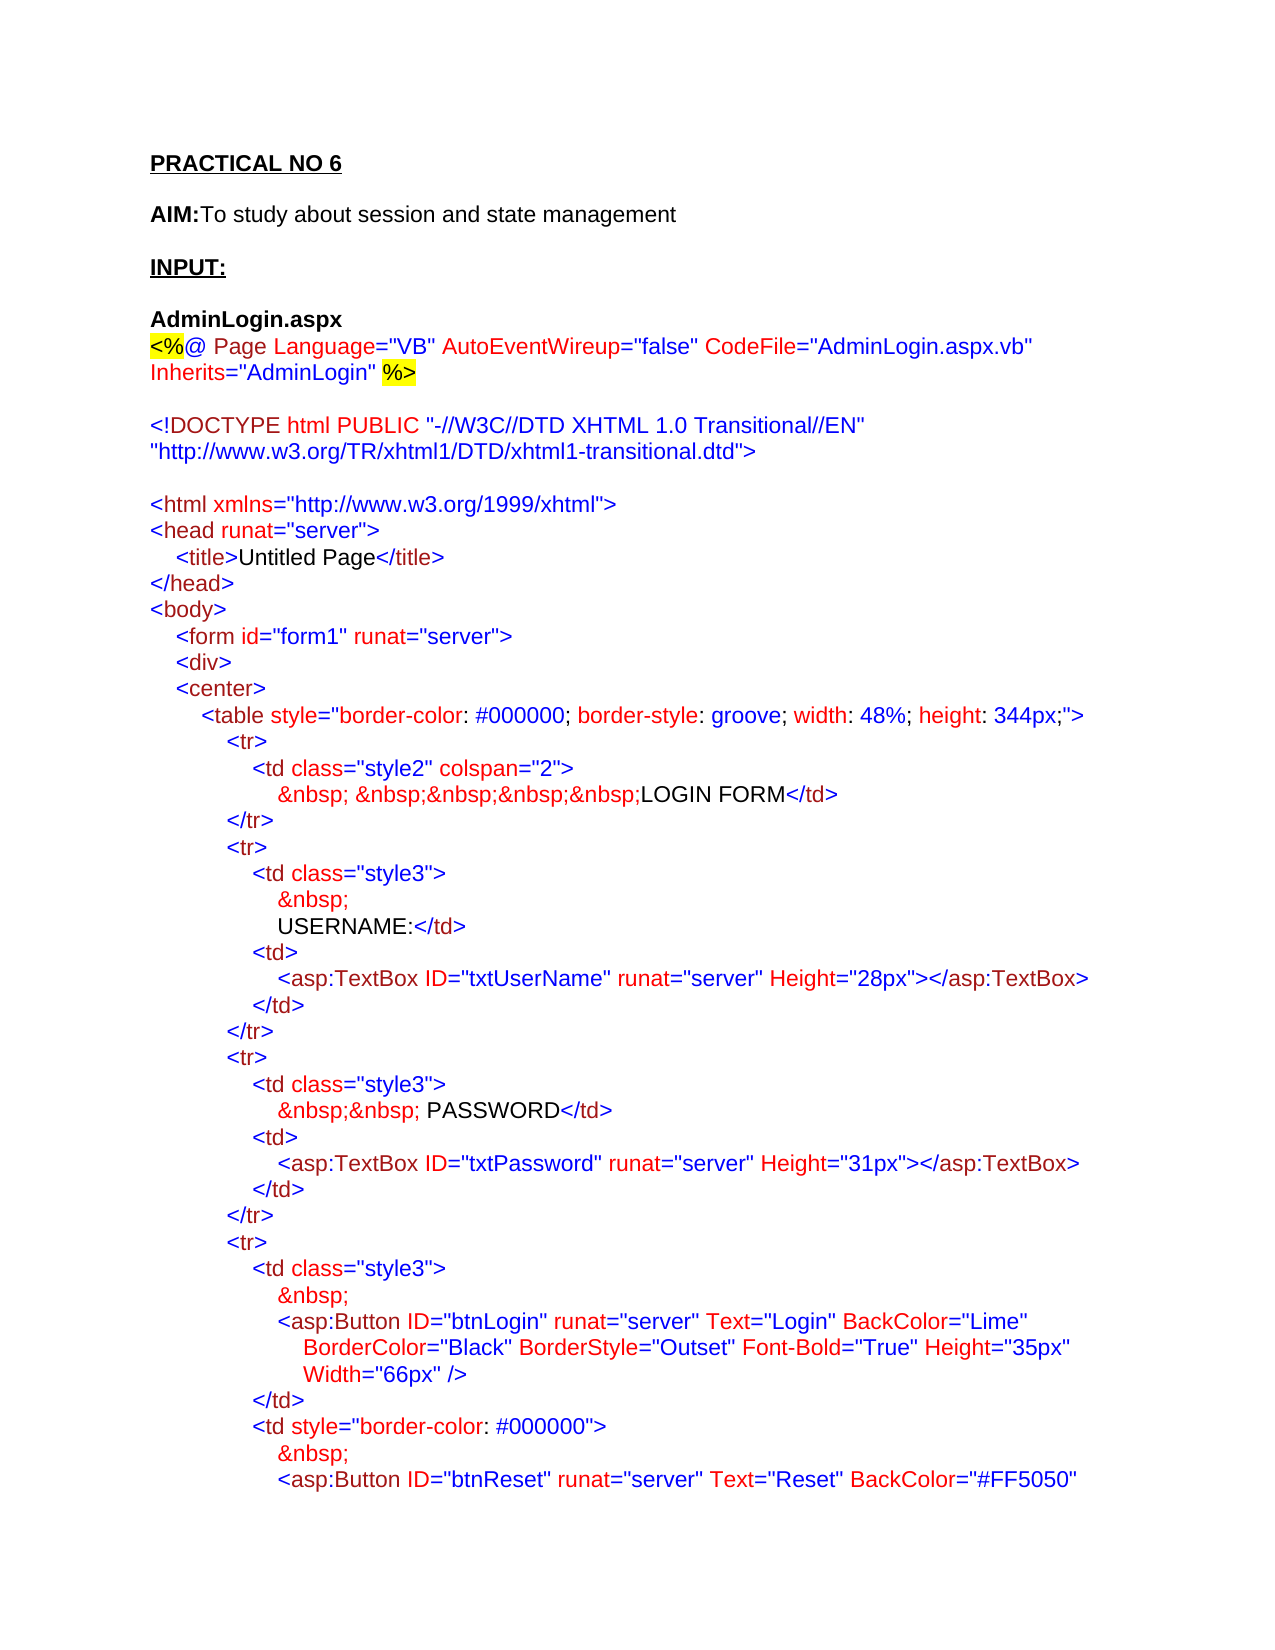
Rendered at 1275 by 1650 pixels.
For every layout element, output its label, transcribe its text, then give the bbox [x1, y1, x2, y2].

text <!DOCTYPE html PUBLIC "-//W3C//DTD XHTML 1.0 Transitional//EN" "http://www.w3.org/TR/xhtml1/DTD/xhtml1-transitional.dtd"> [150, 412, 1125, 464]
text <tr> [150, 833, 1125, 860]
text <asp:TextBox ID="txtPassword" runat="server" Height="31px"></asp:TextBox> [150, 1150, 1125, 1176]
text <asp:Button ID="btnReset" runat="server" Text="Reset" BackColor="#FF5050" [150, 1466, 1125, 1492]
text <center> [150, 675, 1125, 702]
text INPUT: [150, 254, 1125, 280]
text <body> [150, 596, 1125, 623]
text <table style="border-color: #000000; border-style: groove; width: 48%; height: 344px;"> [150, 702, 1125, 728]
text <td style="border-color: #000000"> [150, 1413, 1125, 1440]
text <td class="style3"> [150, 1255, 1125, 1282]
text <title>Untitled Page</title> [150, 544, 1125, 570]
text </tr> [150, 807, 1125, 833]
text <td class="style2" colspan="2"> [150, 754, 1125, 781]
text <td> [150, 939, 1125, 965]
text <td> [150, 1123, 1125, 1150]
text </head> [150, 570, 1125, 596]
text PRACTICAL NO 6 [150, 150, 1125, 176]
text </tr> [150, 1018, 1125, 1044]
text <tr> [150, 1044, 1125, 1071]
text <asp:TextBox ID="txtUserName" runat="server" Height="28px"></asp:TextBox> [150, 965, 1125, 992]
text AdminLogin.aspx [150, 306, 1125, 333]
text AIM:To study about session and state management [150, 201, 1125, 227]
text &nbsp; &nbsp;&nbsp;&nbsp;&nbsp;LOGIN FORM</td> [150, 781, 1125, 807]
text <head runat="server"> [150, 517, 1125, 544]
text </tr> [150, 1202, 1125, 1229]
text <asp:Button ID="btnLogin" runat="server" Text="Login" BackColor="Lime" [150, 1308, 1125, 1334]
text Width="66px" /> [150, 1361, 1125, 1387]
text &nbsp;&nbsp; PASSWORD</td> [150, 1097, 1125, 1123]
text </td> [150, 992, 1125, 1018]
text <td class="style3"> [150, 860, 1125, 886]
text <html xmlns="http://www.w3.org/1999/xhtml"> [150, 491, 1125, 517]
text <%@ Page Language="VB" AutoEventWireup="false" CodeFile="AdminLogin.aspx.vb" Inherits="AdminLogin" %> [150, 333, 1125, 386]
text </td> [150, 1176, 1125, 1202]
text &nbsp; [150, 1440, 1125, 1466]
text USERNAME:</td> [150, 913, 1125, 939]
text </td> [150, 1387, 1125, 1413]
text <td class="style3"> [150, 1071, 1125, 1097]
text <tr> [150, 1229, 1125, 1255]
text &nbsp; [150, 1282, 1125, 1308]
text BorderColor="Black" BorderStyle="Outset" Font-Bold="True" Height="35px" [150, 1334, 1125, 1361]
text <form id="form1" runat="server"> [150, 623, 1125, 649]
text <div> [150, 649, 1125, 675]
text &nbsp; [150, 886, 1125, 913]
text <tr> [150, 728, 1125, 754]
